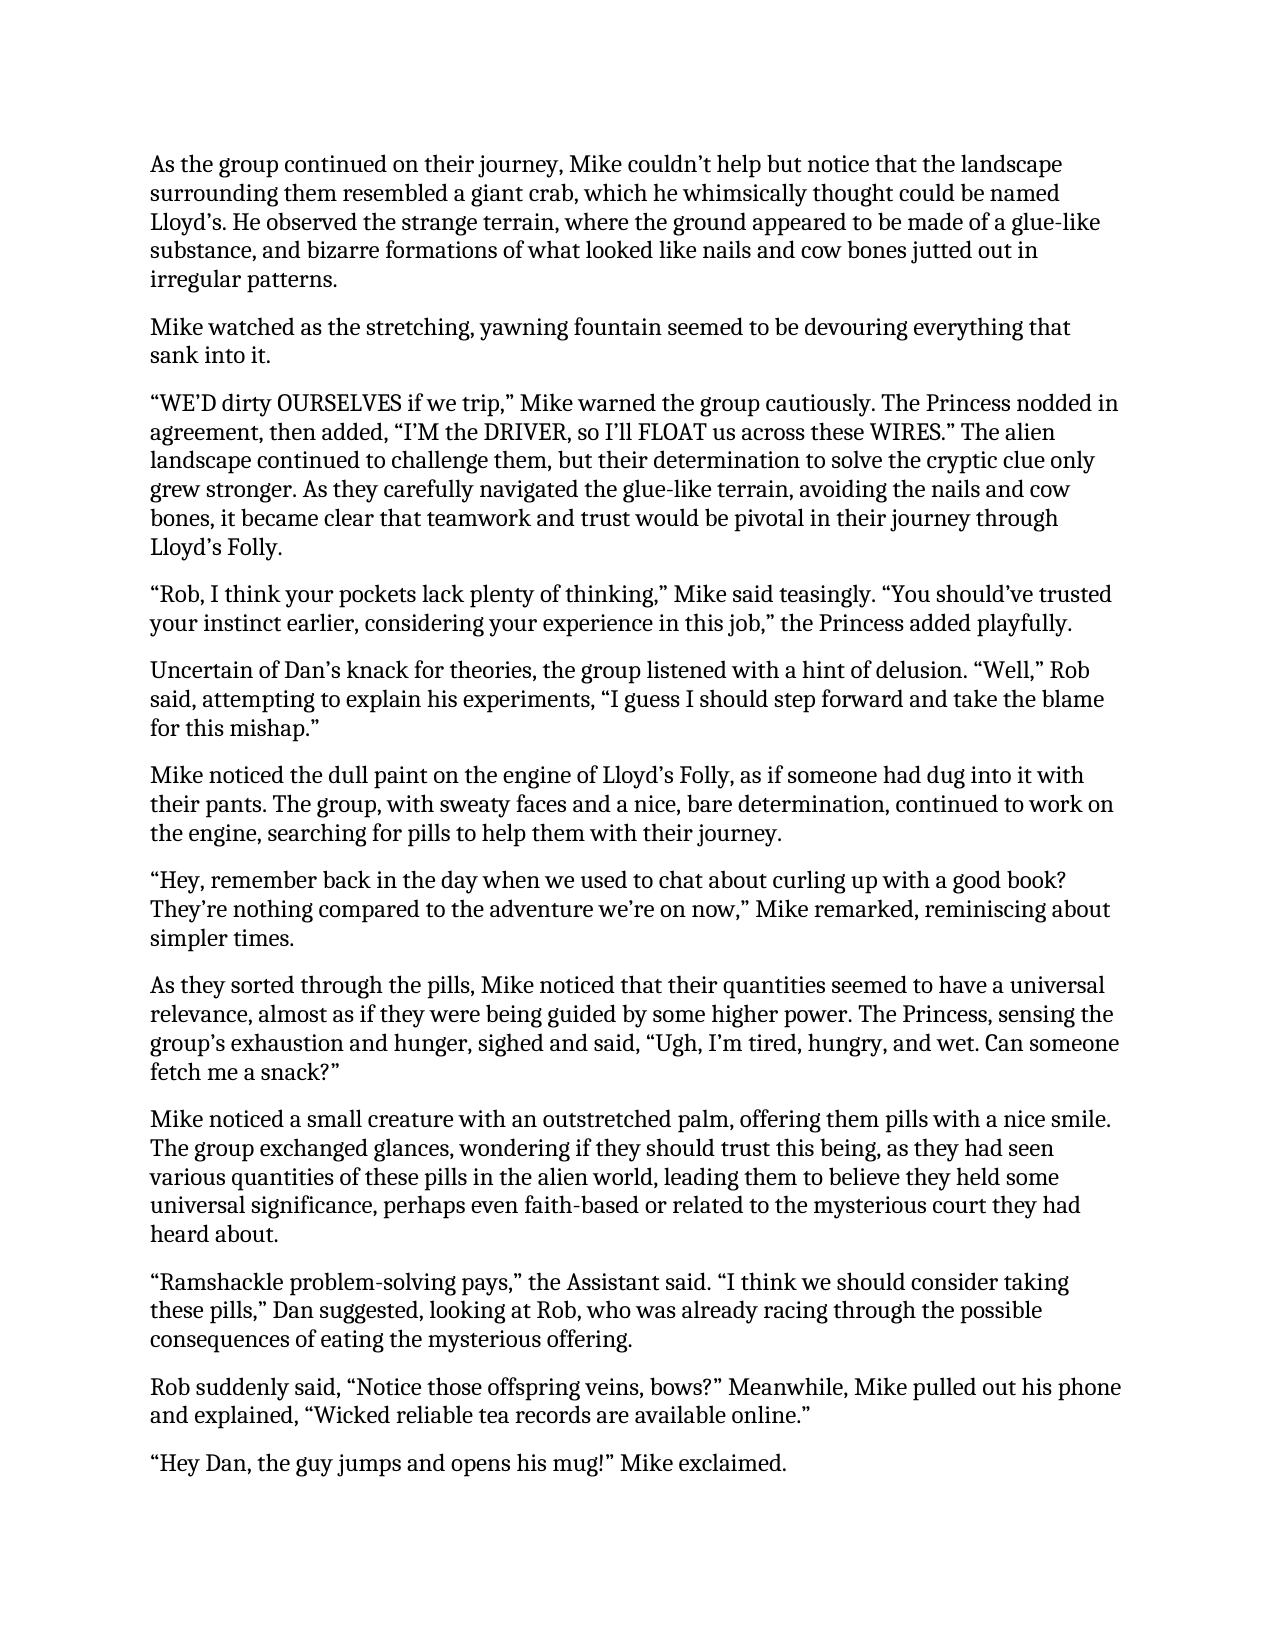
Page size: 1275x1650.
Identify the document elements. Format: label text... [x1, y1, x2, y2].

text Uncertain of Dan’s knack for theories, the group listened with a hint of delusion. “Well,” Rob said, attempting to explain his experiments, “I guess I should step forward and take the blame for this mishap.” [150, 656, 1125, 742]
text Mike watched as the stretching, yawning fountain seemed to be devouring everything that sank into it. [150, 312, 1125, 370]
text “WE’D dirty OURSELVES if we trip,” Mike warned the group cautiously. The Princess nodded in agreement, then added, “I’M the DRIVER, so I’ll FLOAT us across these WIRES.” The alien landscape continued to challenge them, but their determination to solve the cryptic clue only grew stronger. As they carefully navigated the glue-like terrain, avoiding the nails and cow bones, it became clear that teamwork and trust would be pivotal in their journey through Lloyd’s Folly. [150, 389, 1125, 561]
text “Hey, remember back in the day when we used to chat about curling up with a good book? They’re nothing compared to the adventure we’re on now,” Mike remarked, reminiscing about simpler times. [150, 866, 1125, 952]
text “Ramshackle problem-solving pays,” the Assistant said. “I think we should consider taking these pills,” Dan suggested, looking at Rob, who was already racing through the possible consequences of eating the mysterious offering. [150, 1267, 1125, 1354]
text Mike noticed a small creature with an outstretched palm, offering them pills with a nice smile. The group exchanged glances, wondering if they should trust this being, as they had seen various quantities of these pills in the alien world, leading them to believe they held some universal significance, perhaps even faith-based or related to the mysterious court they had heard about. [150, 1105, 1125, 1249]
text “Hey Dan, the guy jumps and opens his mug!” Mike exclaimed. [150, 1449, 1125, 1477]
text “Rob, I think your pockets lack plenty of thinking,” Mike said teasingly. “You should’ve trusted your instinct earlier, considering your experience in this job,” the Princess added playfully. [150, 580, 1125, 637]
text Mike noticed the dull paint on the engine of Lloyd’s Folly, as if someone had dug into it with their pants. The group, with sweaty faces and a nice, bare determination, continued to work on the engine, searching for pills to help them with their journey. [150, 761, 1125, 847]
text As they sorted through the pills, Mike noticed that their quantities seemed to have a universal relevance, almost as if they were being guided by some higher power. The Princess, sensing the group’s exhaustion and hunger, sighed and said, “Ugh, I’m tired, hungry, and wet. Can someone fetch me a snack?” [150, 971, 1125, 1086]
text As the group continued on their journey, Mike couldn’t help but notice that the landscape surrounding them resembled a giant crab, which he whimsically thought could be named Lloyd’s. He observed the strange terrain, where the ground appeared to be made of a glue-like substance, and bizarre formations of what looked like nails and cow bones jutted out in irregular patterns. [150, 150, 1125, 294]
text Rob suddenly said, “Notice those offspring veins, bows?” Meanwhile, Mike pulled out his phone and explained, “Wicked reliable tea records are available online.” [150, 1372, 1125, 1430]
